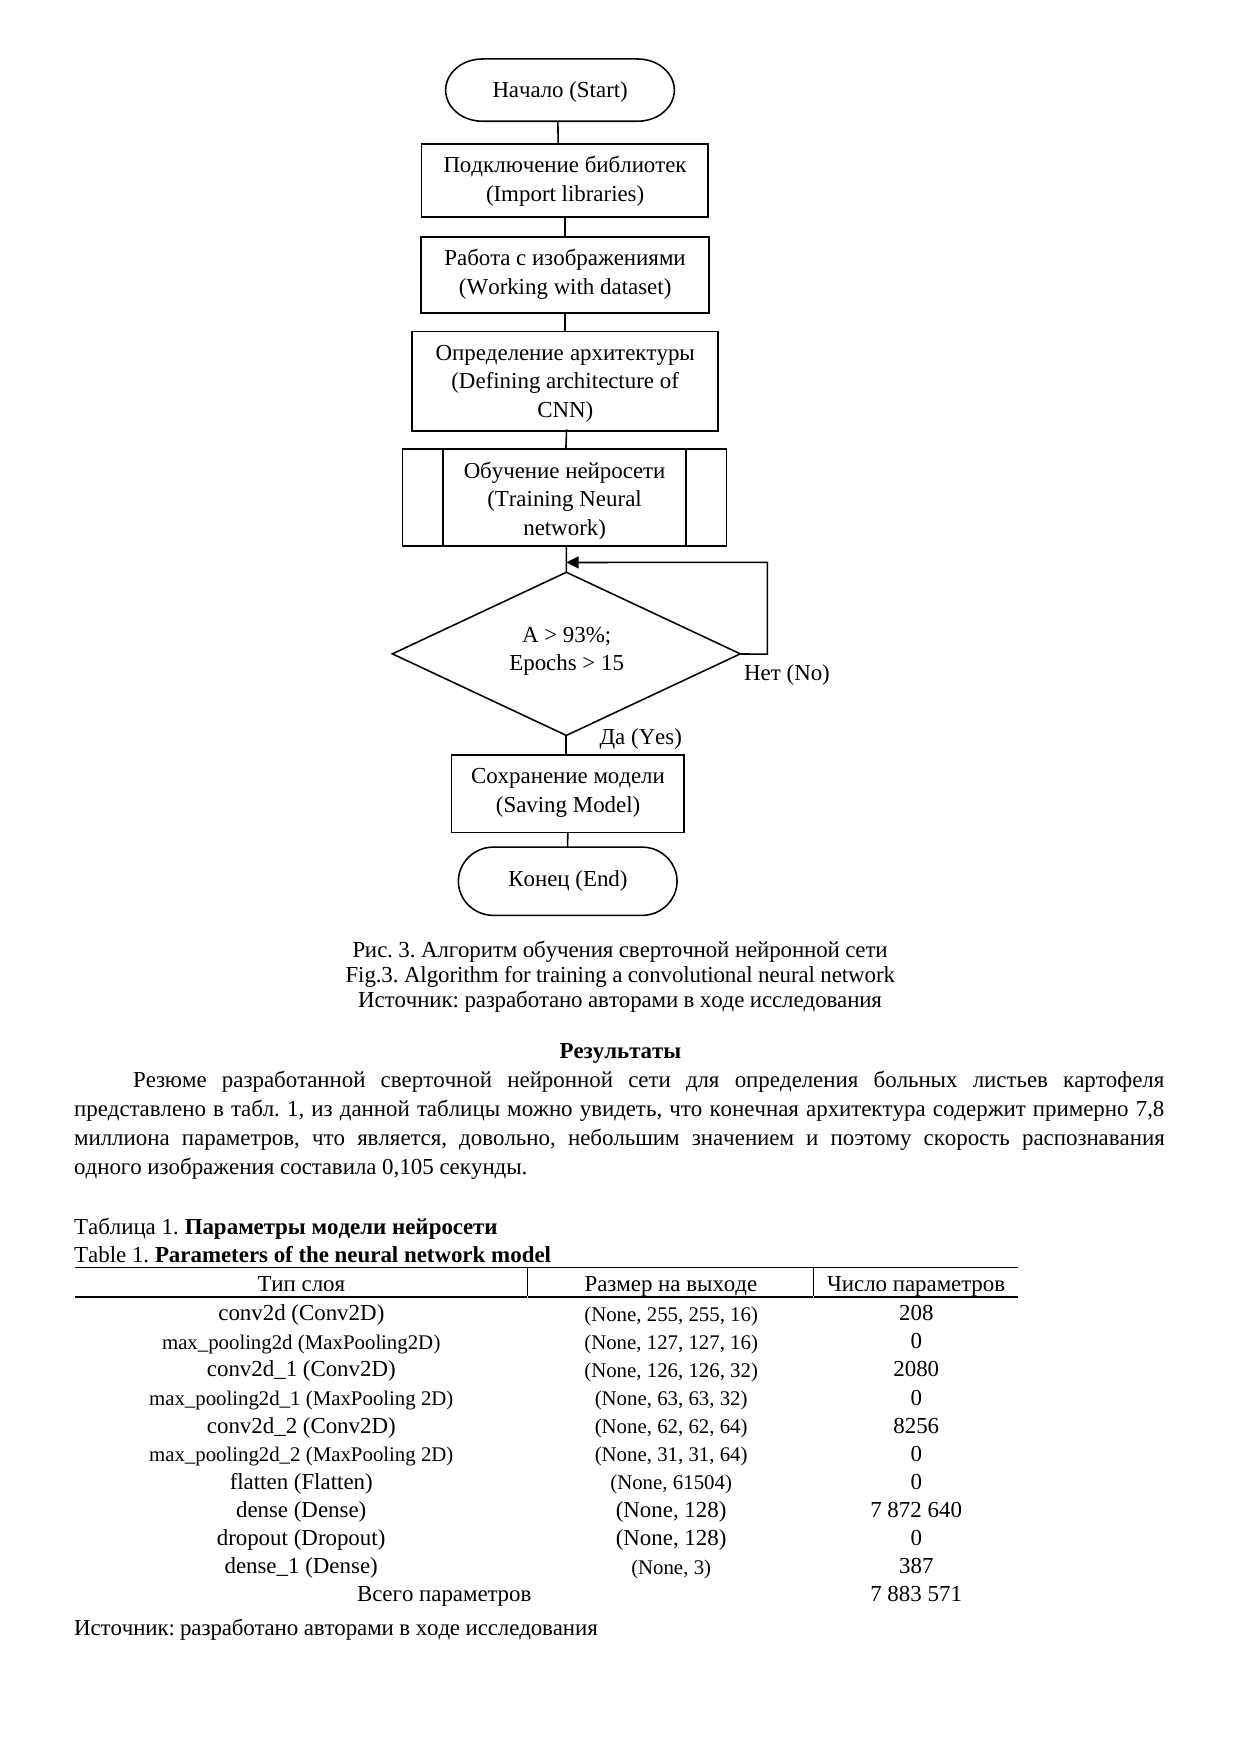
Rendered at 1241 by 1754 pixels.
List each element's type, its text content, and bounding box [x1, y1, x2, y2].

table_cell 0 [814, 1466, 1018, 1494]
table_cell (None, 128) [528, 1523, 814, 1551]
table_cell (None, 127, 127, 16) [528, 1326, 814, 1354]
text Table 1. Parameters of the neural network model [74, 1239, 1166, 1267]
table_cell (None, 255, 255, 16) [528, 1298, 813, 1326]
table_cell conv2d_1 (Conv2D) [74, 1354, 528, 1382]
text Источник: разработано авторами в ходе исследования [74, 1615, 1166, 1640]
table_header Число параметров [814, 1268, 1018, 1296]
table_cell 0 [814, 1326, 1018, 1354]
text Fig.3. Algorithm for training a convolutional neural network [74, 962, 1166, 987]
table_cell (None, 128) [528, 1494, 814, 1522]
table_header Размер на выходе [528, 1268, 813, 1296]
table_cell (None, 61504) [528, 1466, 814, 1494]
table_cell dense_1 (Dense) [74, 1551, 528, 1579]
table_cell (None, 3) [528, 1551, 814, 1579]
table_cell flatten (Flatten) [74, 1466, 528, 1494]
table_cell (None, 126, 126, 32) [528, 1354, 814, 1382]
table_cell Всего параметров [74, 1579, 814, 1615]
table_cell 387 [814, 1551, 1018, 1579]
text Рис. 3. Алгоритм обучения сверточной нейронной сети [74, 937, 1166, 962]
table_cell max_pooling2d_1 (MaxPooling 2D) [74, 1382, 528, 1410]
table_cell dense (Dense) [74, 1494, 528, 1522]
table_cell max_pooling2d_2 (MaxPooling 2D) [74, 1438, 528, 1466]
table_cell (None, 62, 62, 64) [528, 1410, 814, 1438]
text Таблица 1. Параметры модели нейросети [74, 1211, 1166, 1239]
table_cell 0 [814, 1523, 1018, 1551]
table_cell 208 [814, 1298, 1018, 1326]
text Результаты [74, 1037, 1166, 1064]
table_cell 7 872 640 [814, 1494, 1018, 1522]
table_cell 0 [814, 1382, 1018, 1410]
table_cell (None, 31, 31, 64) [528, 1438, 814, 1466]
table_cell max_pooling2d (MaxPooling2D) [74, 1326, 528, 1354]
table_cell conv2d_2 (Conv2D) [74, 1410, 528, 1438]
text Источник: разработано авторами в ходе исследования [74, 987, 1166, 1012]
table_cell conv2d (Conv2D) [75, 1298, 527, 1326]
table_cell 8256 [814, 1410, 1018, 1438]
table_cell 0 [814, 1438, 1018, 1466]
table_cell dropout (Dropout) [74, 1523, 528, 1551]
table_cell 7 883 571 [814, 1579, 1018, 1615]
text Резюме разработанной сверточной нейронной сети для определения больных листьев картофеля представлено в табл. 1, из данной таблицы можно увидеть, что конечная архитектура содержит примерно 7,8 миллиона параметров, что является, довольно, небольшим значением и поэтому скорость распознавания одного изображения составила 0,105 секунды. [74, 1066, 1166, 1179]
table_cell 2080 [814, 1354, 1018, 1382]
table_header Тип слоя [75, 1268, 527, 1296]
table_cell (None, 63, 63, 32) [528, 1382, 814, 1410]
